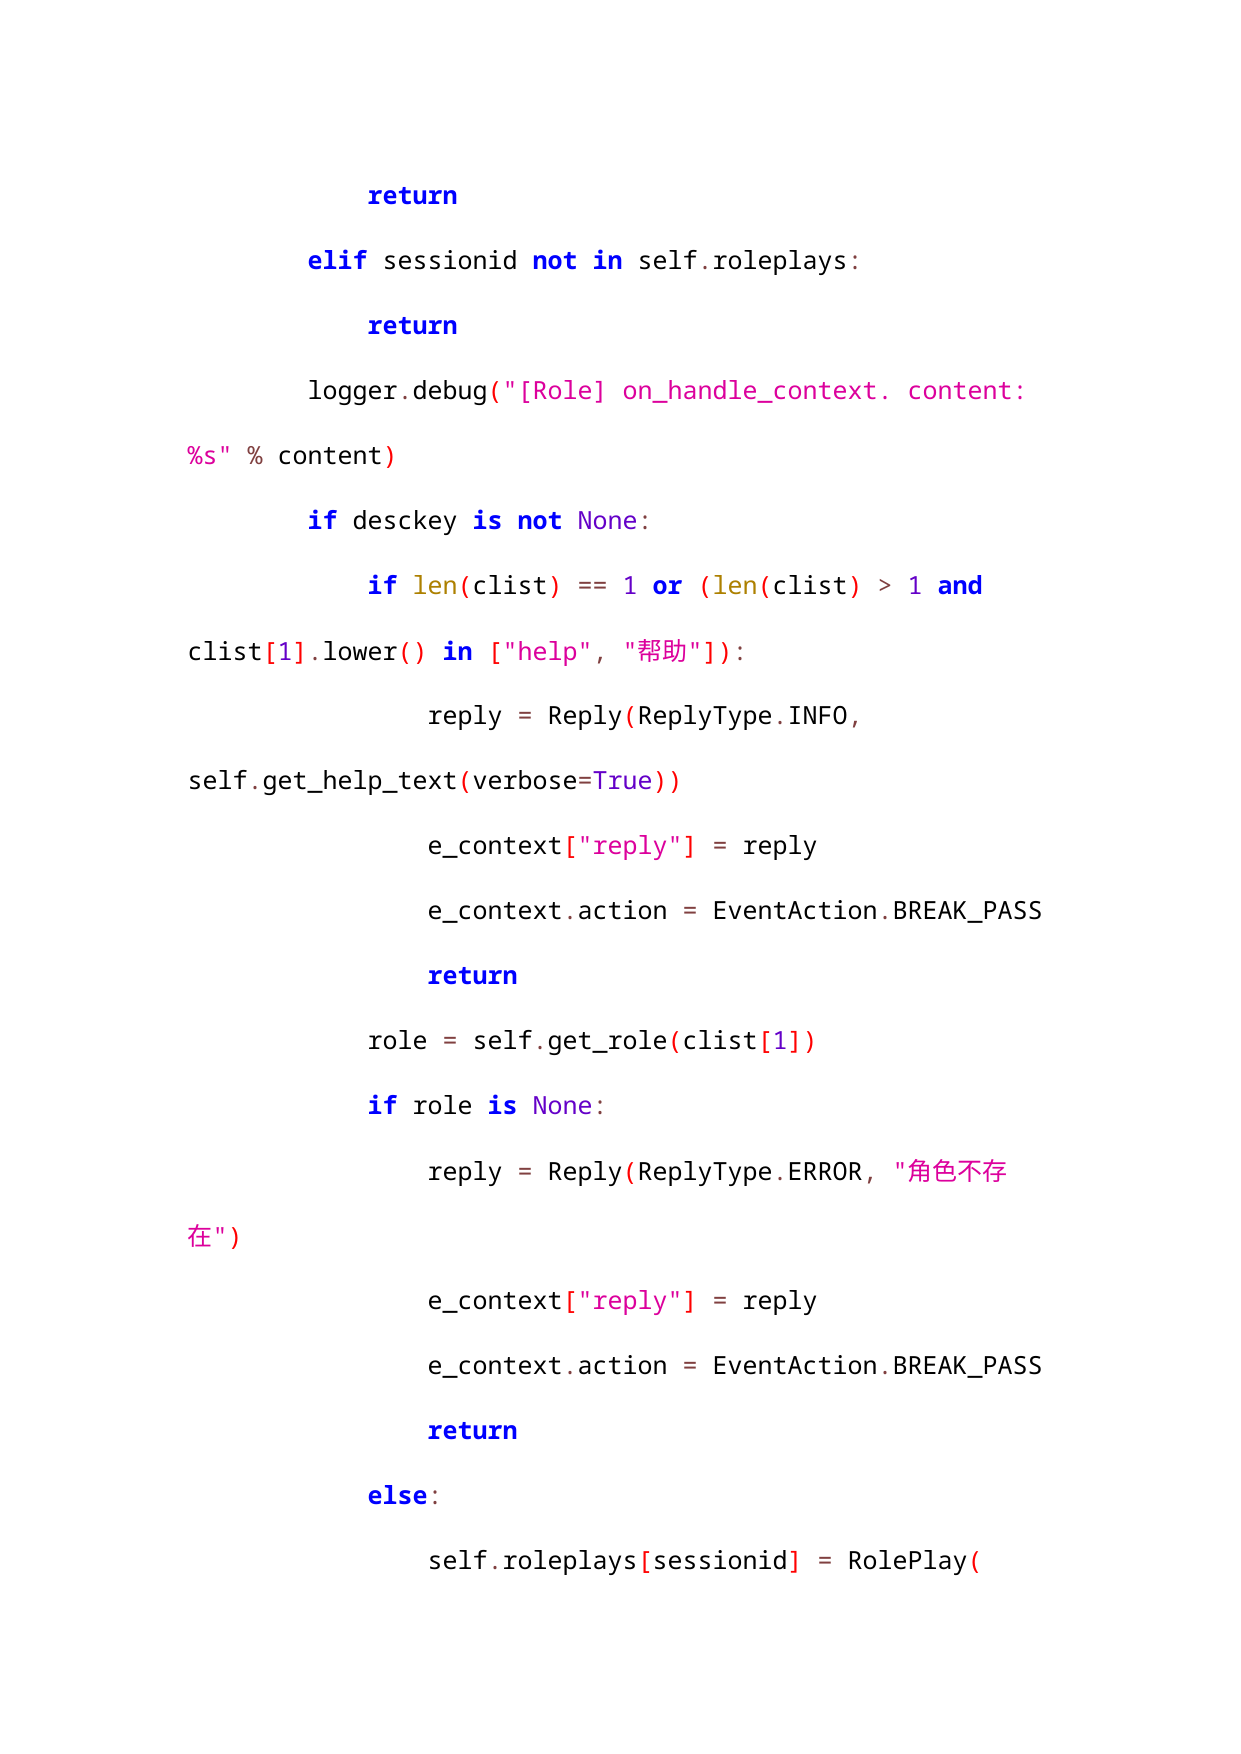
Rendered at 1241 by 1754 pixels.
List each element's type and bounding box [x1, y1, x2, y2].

text [187, 162, 1053, 1592]
